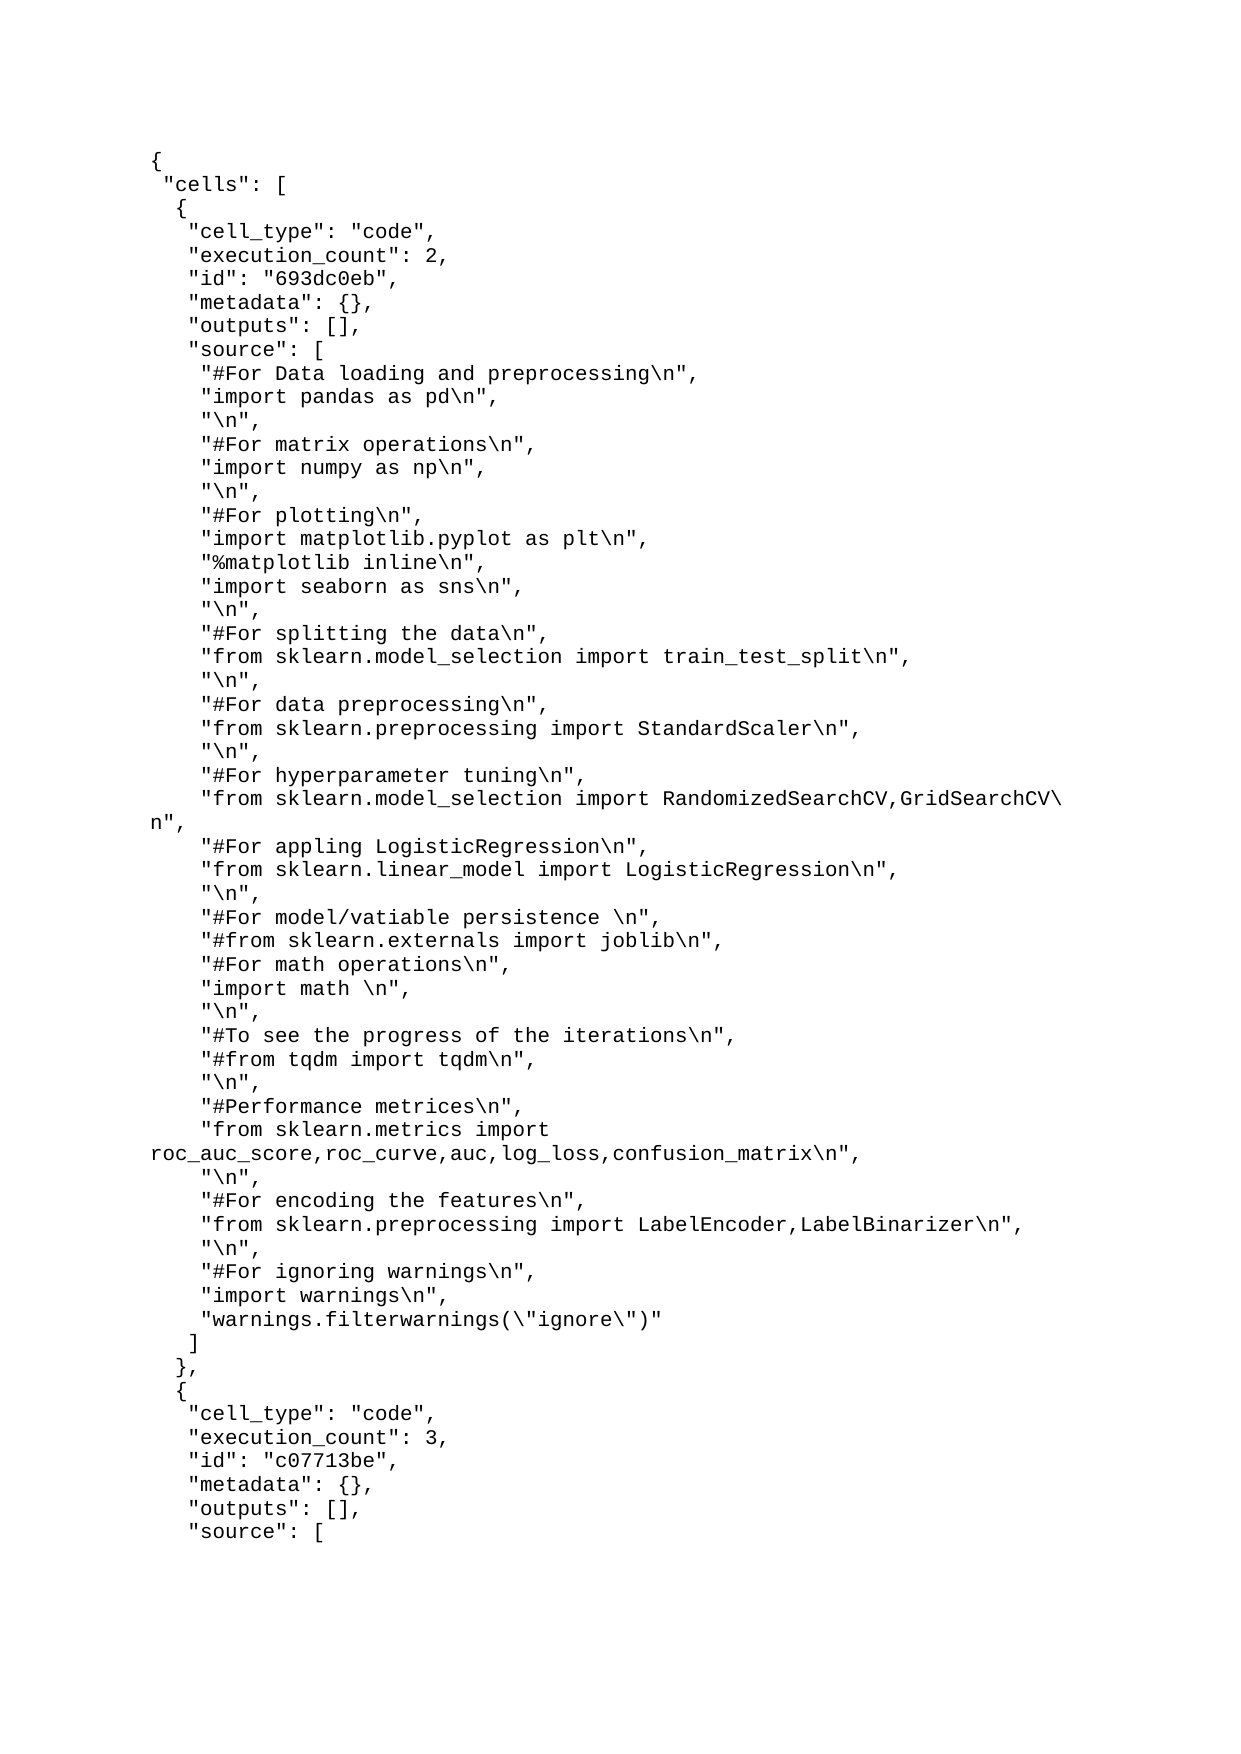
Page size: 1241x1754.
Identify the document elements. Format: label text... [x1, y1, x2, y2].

text "#For plotting\n", [150, 505, 1090, 528]
text "source": [ [150, 1521, 1090, 1545]
text "from sklearn.preprocessing import LabelEncoder,LabelBinarizer\n", [150, 1214, 1090, 1238]
text { [150, 1379, 1090, 1403]
text "#For Data loading and preprocessing\n", [150, 363, 1090, 386]
text "\n", [150, 670, 1090, 694]
text "metadata": {}, [150, 1474, 1090, 1498]
text "#For appling LogisticRegression\n", [150, 836, 1090, 859]
text "import numpy as np\n", [150, 457, 1090, 481]
text "import matplotlib.pyplot as plt\n", [150, 528, 1090, 552]
text "from sklearn.linear_model import LogisticRegression\n", [150, 859, 1090, 883]
text }, [150, 1356, 1090, 1379]
text "metadata": {}, [150, 292, 1090, 316]
text "#For ignoring warnings\n", [150, 1261, 1090, 1285]
text "execution_count": 3, [150, 1427, 1090, 1451]
text "#For data preprocessing\n", [150, 694, 1090, 717]
text "execution_count": 2, [150, 244, 1090, 268]
text "%matplotlib inline\n", [150, 552, 1090, 576]
text "\n", [150, 741, 1090, 765]
text "cells": [ [150, 174, 1090, 197]
text "from sklearn.model_selection import train_test_split\n", [150, 647, 1090, 670]
text "#For model/vatiable persistence \n", [150, 907, 1090, 930]
text "from sklearn.preprocessing import StandardScaler\n", [150, 717, 1090, 741]
text "#For hyperparameter tuning\n", [150, 765, 1090, 788]
text "import math \n", [150, 978, 1090, 1001]
text "id": "693dc0eb", [150, 268, 1090, 292]
text "#For encoding the features\n", [150, 1190, 1090, 1214]
text "#For splitting the data\n", [150, 623, 1090, 647]
text "\n", [150, 1001, 1090, 1025]
text "outputs": [], [150, 1498, 1090, 1521]
text "\n", [150, 1238, 1090, 1261]
text "\n", [150, 481, 1090, 505]
text "import warnings\n", [150, 1285, 1090, 1309]
text "import seaborn as sns\n", [150, 576, 1090, 599]
text "\n", [150, 1167, 1090, 1190]
text "from sklearn.model_selection import RandomizedSearchCV,GridSearchCV\n", [150, 788, 1090, 836]
text "outputs": [], [150, 316, 1090, 339]
text "#For matrix operations\n", [150, 434, 1090, 457]
text "cell_type": "code", [150, 221, 1090, 244]
text "id": "c07713be", [150, 1451, 1090, 1474]
text ] [150, 1332, 1090, 1356]
text "from sklearn.metrics import roc_auc_score,roc_curve,auc,log_loss,confusion_matrix\n", [150, 1119, 1090, 1167]
text "warnings.filterwarnings(\"ignore\")" [150, 1309, 1090, 1332]
text "\n", [150, 410, 1090, 434]
text "\n", [150, 1072, 1090, 1096]
text "#For math operations\n", [150, 954, 1090, 978]
text "#To see the progress of the iterations\n", [150, 1025, 1090, 1048]
text "\n", [150, 599, 1090, 623]
text "#Performance metrices\n", [150, 1096, 1090, 1119]
text "\n", [150, 883, 1090, 907]
text "cell_type": "code", [150, 1403, 1090, 1427]
text "#from tqdm import tqdm\n", [150, 1048, 1090, 1072]
text "source": [ [150, 339, 1090, 363]
text "#from sklearn.externals import joblib\n", [150, 930, 1090, 954]
text { [150, 197, 1090, 221]
text "import pandas as pd\n", [150, 386, 1090, 410]
text { [150, 150, 1090, 174]
